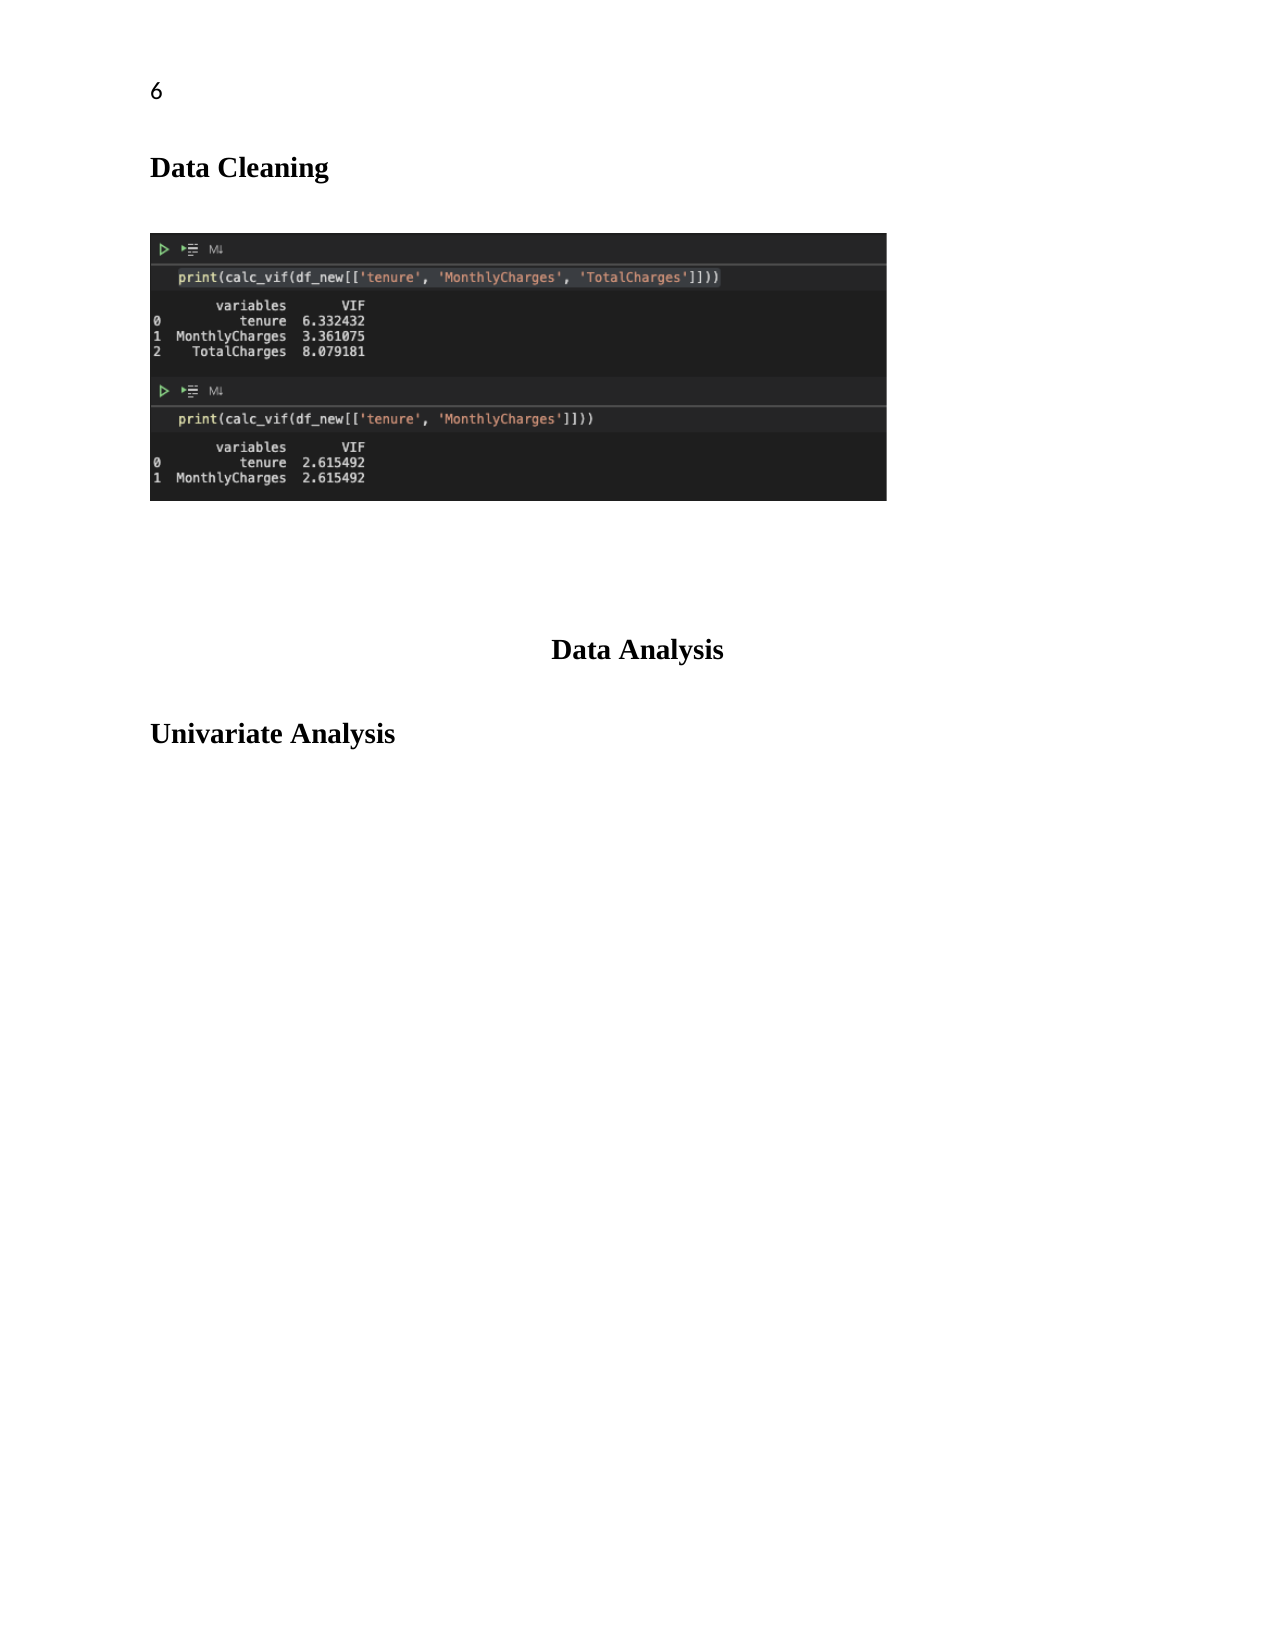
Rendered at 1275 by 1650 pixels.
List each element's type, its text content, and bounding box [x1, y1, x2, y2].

text Univariate Analysis [150, 716, 1125, 749]
text Data Cleaning [150, 150, 1125, 183]
text Data Analysis [150, 632, 1125, 666]
picture [150, 233, 887, 501]
